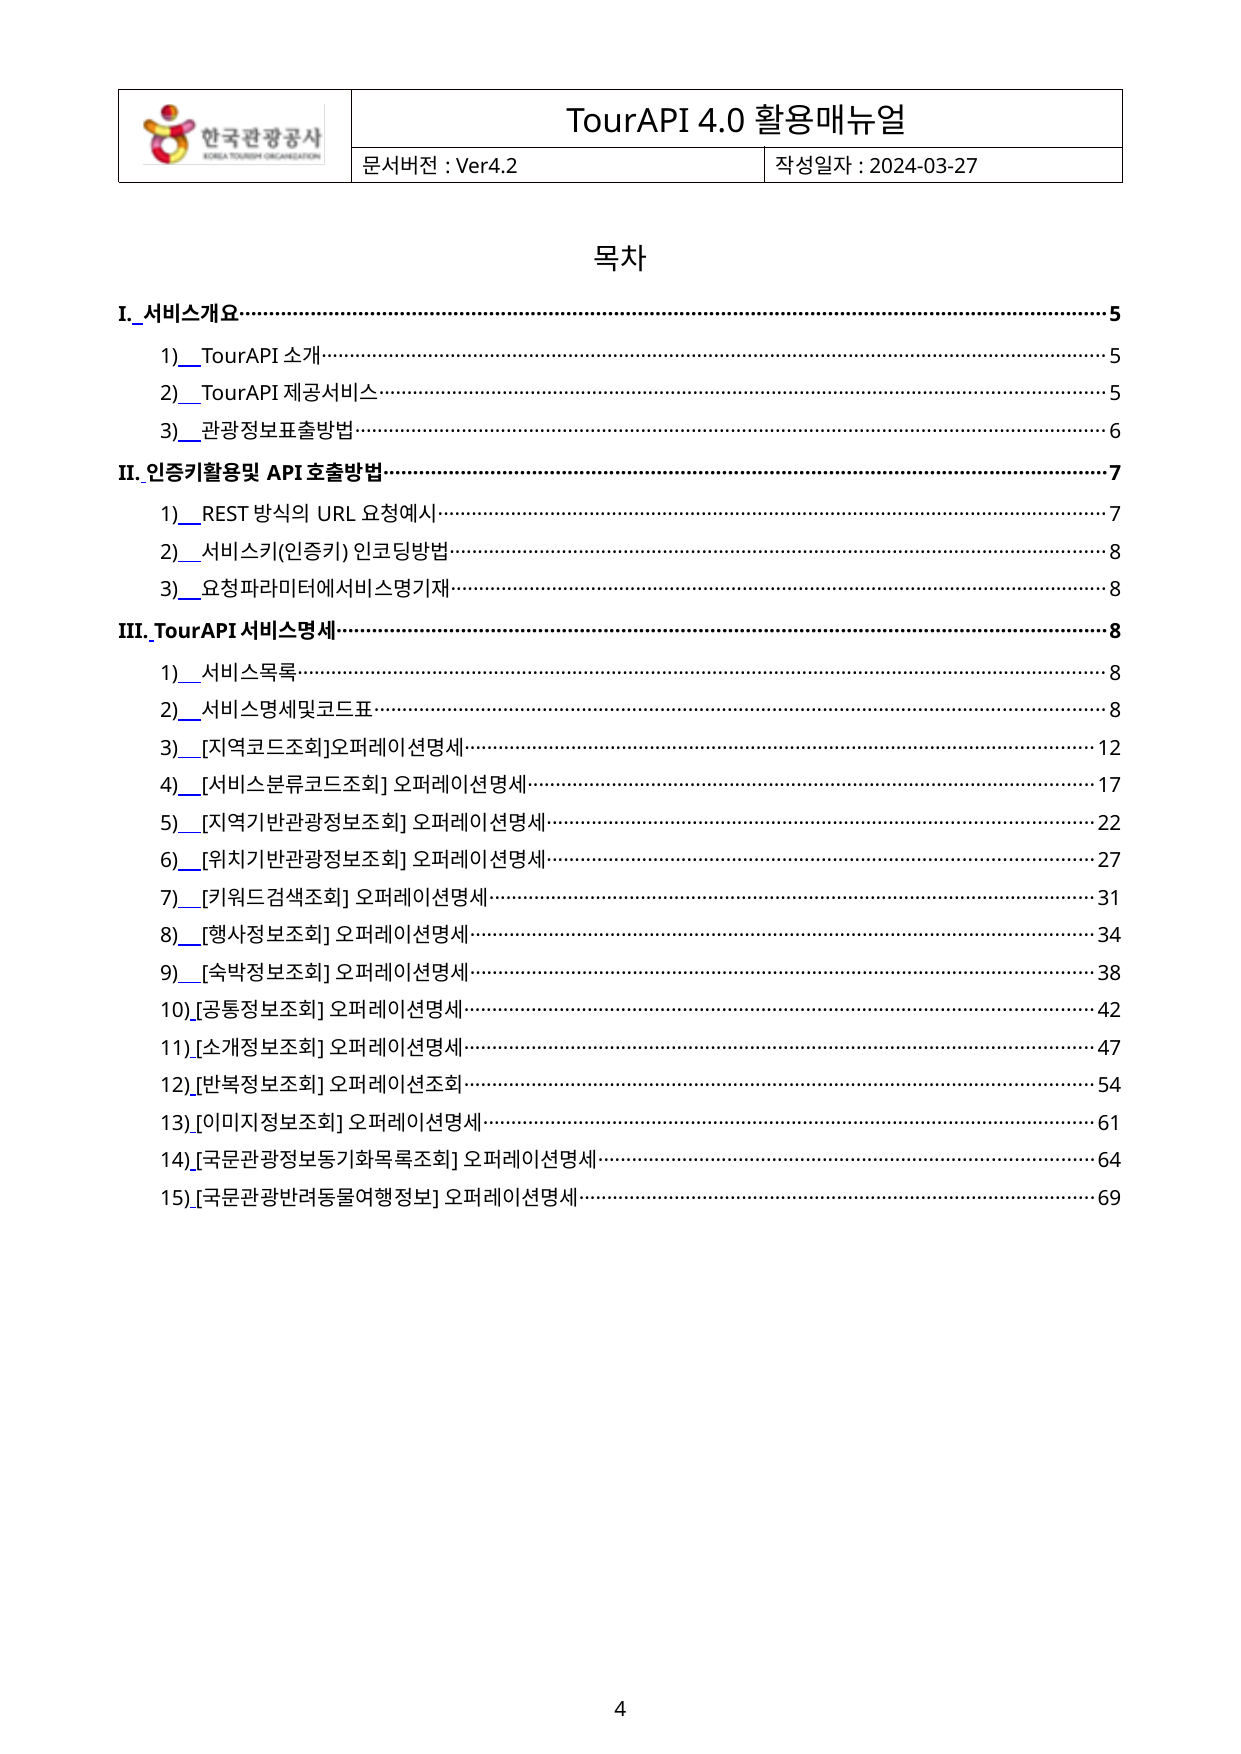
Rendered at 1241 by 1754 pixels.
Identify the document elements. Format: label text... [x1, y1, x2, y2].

text 3) 관광정보표출방법 6 [151, 411, 1130, 450]
text 1) 서비스목록 8 [151, 650, 1130, 690]
text 2) 서비스키(인증키) 인코딩방법 8 [151, 531, 1130, 569]
text 9) [숙박정보조회] 오퍼레이션명세 38 [151, 952, 1130, 990]
text 2) TourAPI제공서비스 5 [151, 373, 1130, 411]
text 1) TourAPI소개 5 [151, 333, 1130, 373]
text II. 인증키활용및 API호출방법 7 [110, 450, 1130, 492]
text 12) [반복정보조회] 오퍼레이션조회 54 [151, 1065, 1130, 1102]
text 8) [행사정보조회] 오퍼레이션명세 34 [151, 915, 1130, 952]
text 13) [이미지정보조회] 오퍼레이션명세 61 [151, 1102, 1130, 1140]
text 1) REST방식의 URL 요청예시 7 [151, 492, 1130, 531]
picture [142, 104, 327, 167]
text 목차 [110, 217, 1130, 294]
text 6) [위치기반관광정보조회] 오퍼레이션명세 27 [151, 840, 1130, 877]
text 14) [국문관광정보동기화목록조회] 오퍼레이션명세 64 [151, 1140, 1130, 1177]
text 10) [공통정보조회] 오퍼레이션명세 42 [151, 990, 1130, 1027]
text 15) [국문관광반려동물여행정보] 오퍼레이션명세 69 [151, 1177, 1130, 1217]
text 3) 요청파라미터에서비스명기재 8 [151, 569, 1130, 608]
text 11) [소개정보조회] 오퍼레이션명세 47 [151, 1027, 1130, 1065]
text 7) [키워드검색조회] 오퍼레이션명세 31 [151, 877, 1130, 915]
text 2) 서비스명세및코드표 8 [151, 690, 1130, 727]
text 3) [지역코드조회]오퍼레이션명세 12 [151, 727, 1130, 765]
text 5) [지역기반관광정보조회] 오퍼레이션명세 22 [151, 802, 1130, 840]
text I. 서비스개요 5 [110, 294, 1130, 333]
text 4) [서비스분류코드조회] 오퍼레이션명세 17 [151, 765, 1130, 802]
text III. TourAPI서비스명세 8 [110, 608, 1130, 650]
